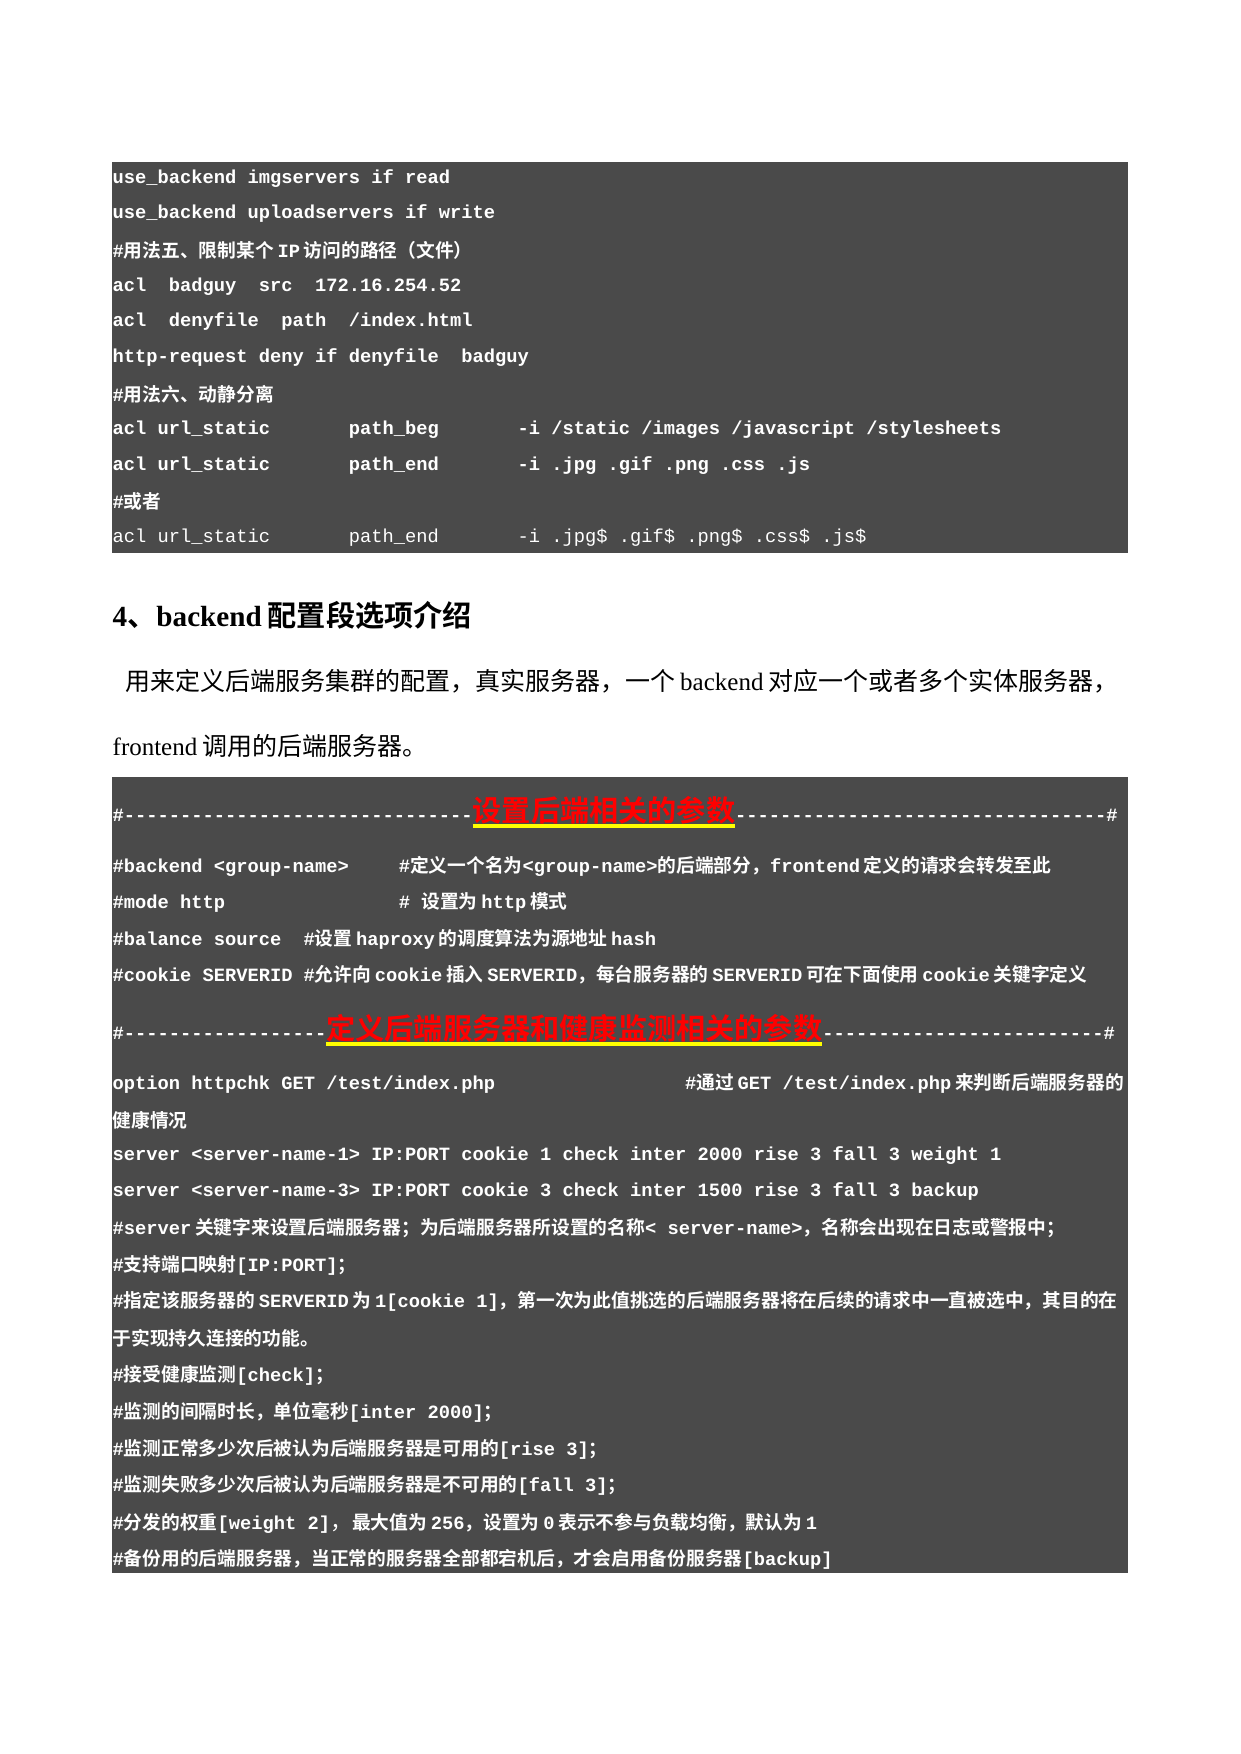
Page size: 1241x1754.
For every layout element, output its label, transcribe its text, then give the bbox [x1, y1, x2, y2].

text option httpchk GET /test/index.php #通过GET /test/index.php来判断后端服务器的健康情况 [112, 1065, 1128, 1135]
text acl url_static path_end -i .jpg .gif .png .css .js [112, 449, 1128, 481]
text #cookie SERVERID #允许向cookie插入SERVERID，每台服务器的SERVERID可在下面使用cookie关键字定义 [112, 958, 1128, 990]
text acl badguy src 172.16.254.52 [112, 270, 1128, 302]
text #监测的间隔时长，单位毫秒[inter 2000]； [112, 1394, 1128, 1427]
text #backend <group-name> #定义一个名为<group-name>的后端部分，frontend定义的请求会转发至此 [112, 848, 1128, 880]
text #监测失败多少次后被认为后端服务器是不可用的[fall 3]； [112, 1467, 1128, 1500]
text #server关键字来设置后端服务器；为后端服务器所设置的名称< server-name>，名称会出现在日志或警报中； [112, 1211, 1128, 1243]
text use_backend imgservers if read [112, 162, 1128, 194]
text acl denyfile path /index.html [112, 305, 1128, 338]
text #备份用的后端服务器，当正常的服务器全部都宕机后，才会启用备份服务器[backup] [112, 1541, 1128, 1573]
text http-request deny if denyfile badguy [112, 341, 1128, 373]
text #接受健康监测[check]； [112, 1357, 1128, 1390]
text 用来定义后端服务集群的配置，真实服务器，一个backend对应一个或者多个实体服务器，frontend调用的后端服务器。 [112, 647, 1128, 777]
text use_backend uploadservers if write [112, 198, 1128, 230]
text #用法五、限制某个IP访问的路径（文件） [112, 233, 1128, 266]
text #mode http # 设置为http模式 [112, 884, 1128, 917]
text #指定该服务器的SERVERID为1[cookie 1]，第一次为此值挑选的后端服务器将在后续的请求中一直被选中，其目的在于实现持久连接的功能。 [112, 1284, 1128, 1353]
text #用法六、动静分离 [112, 377, 1128, 409]
text #-------------------------------设置后端相关的参数---------------------------------# [112, 777, 1128, 842]
text #或者 [112, 484, 1128, 517]
text 4、backend配置段选项介绍 [112, 582, 1128, 647]
text acl url_static path_end -i .jpg$ .gif$ .png$ .css$ .js$ [112, 521, 1128, 553]
text server <server-name-3> IP:PORT cookie 3 check inter 1500 rise 3 fall 3 backup [112, 1175, 1128, 1207]
text #支持端口映射[IP:PORT]； [112, 1247, 1128, 1279]
text acl url_static path_beg -i /static /images /javascript /stylesheets [112, 413, 1128, 446]
text #------------------定义后端服务器和健康监测相关的参数-------------------------# [112, 994, 1128, 1059]
text server <server-name-1> IP:PORT cookie 1 check inter 2000 rise 3 fall 3 weight 1 [112, 1139, 1128, 1172]
text #balance source #设置haproxy的调度算法为源地址hash [112, 921, 1128, 953]
text #分发的权重[weight 2]，最大值为256，设置为0表示不参与负载均衡，默认为1 [112, 1504, 1128, 1536]
text #监测正常多少次后被认为后端服务器是可用的[rise 3]； [112, 1431, 1128, 1463]
